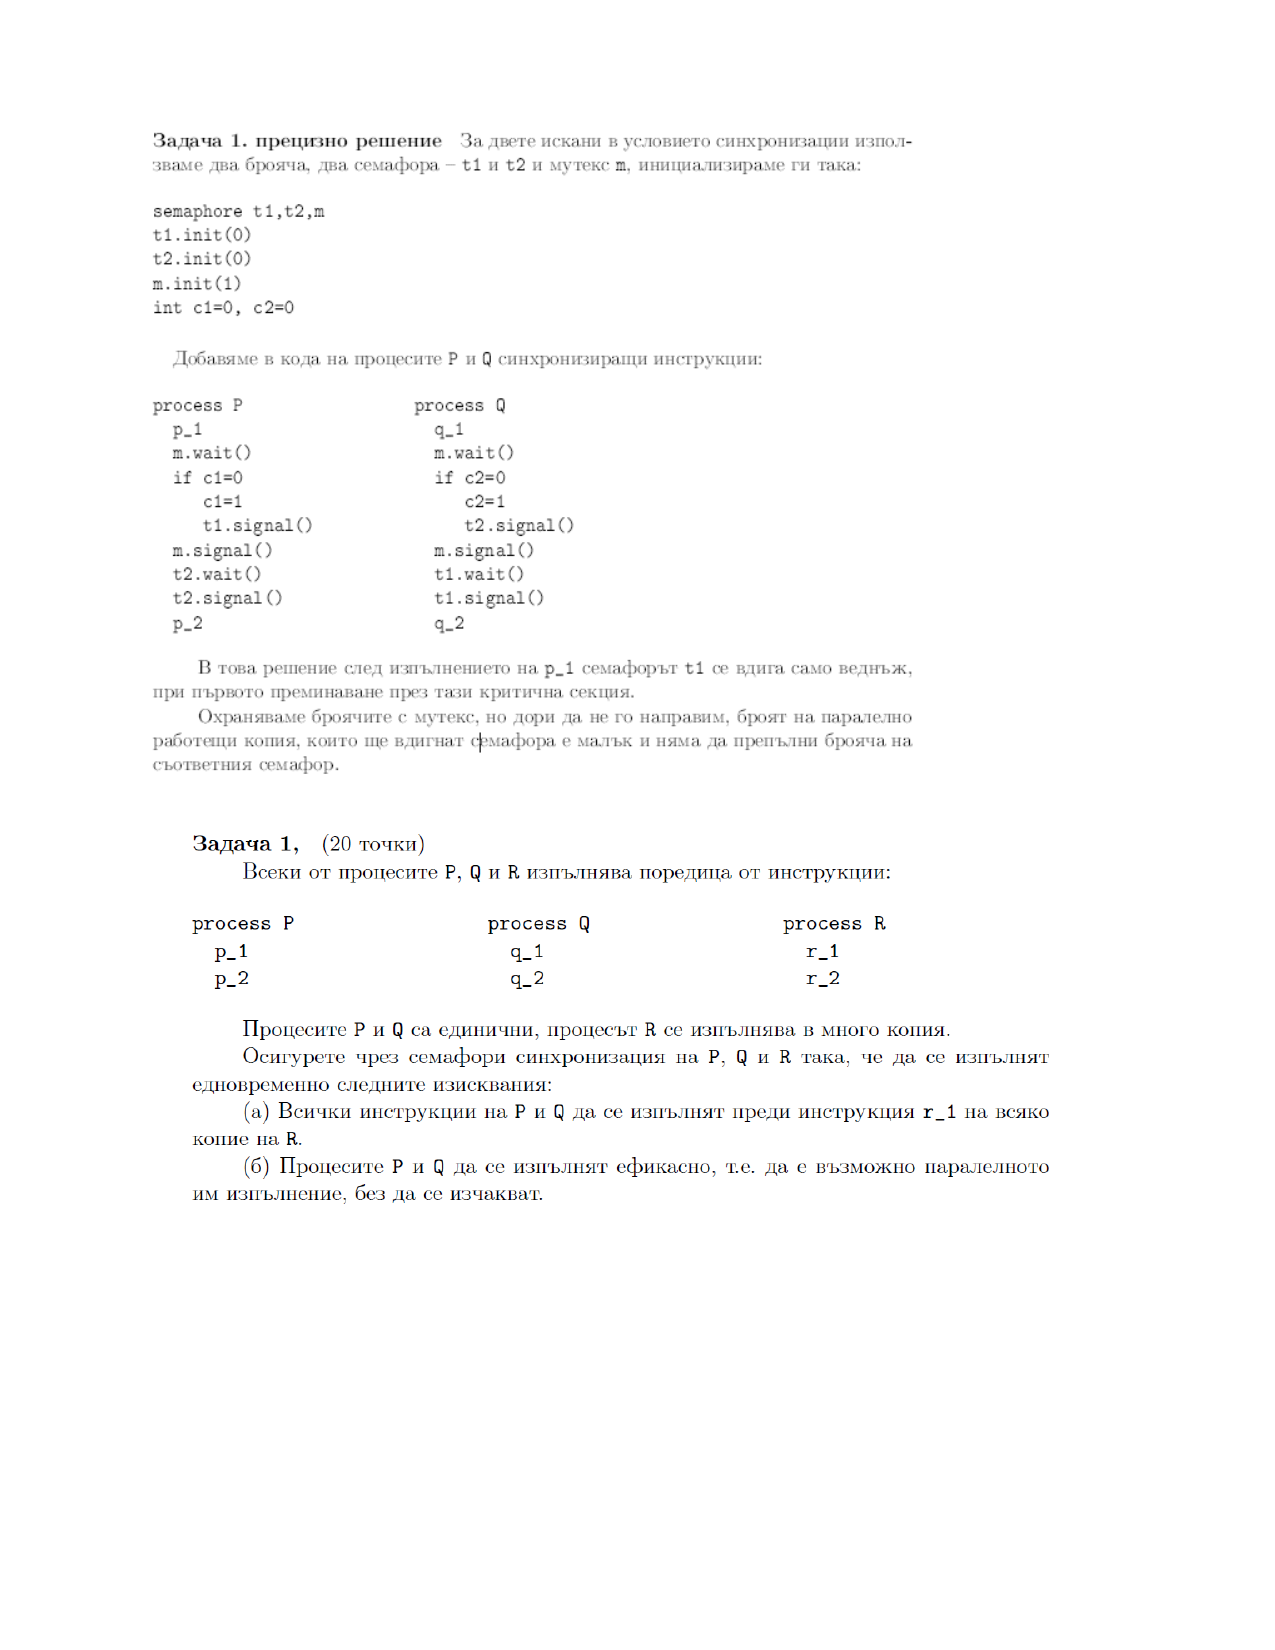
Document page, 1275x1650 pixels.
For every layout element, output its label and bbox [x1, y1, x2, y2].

picture [118, 118, 1157, 1226]
